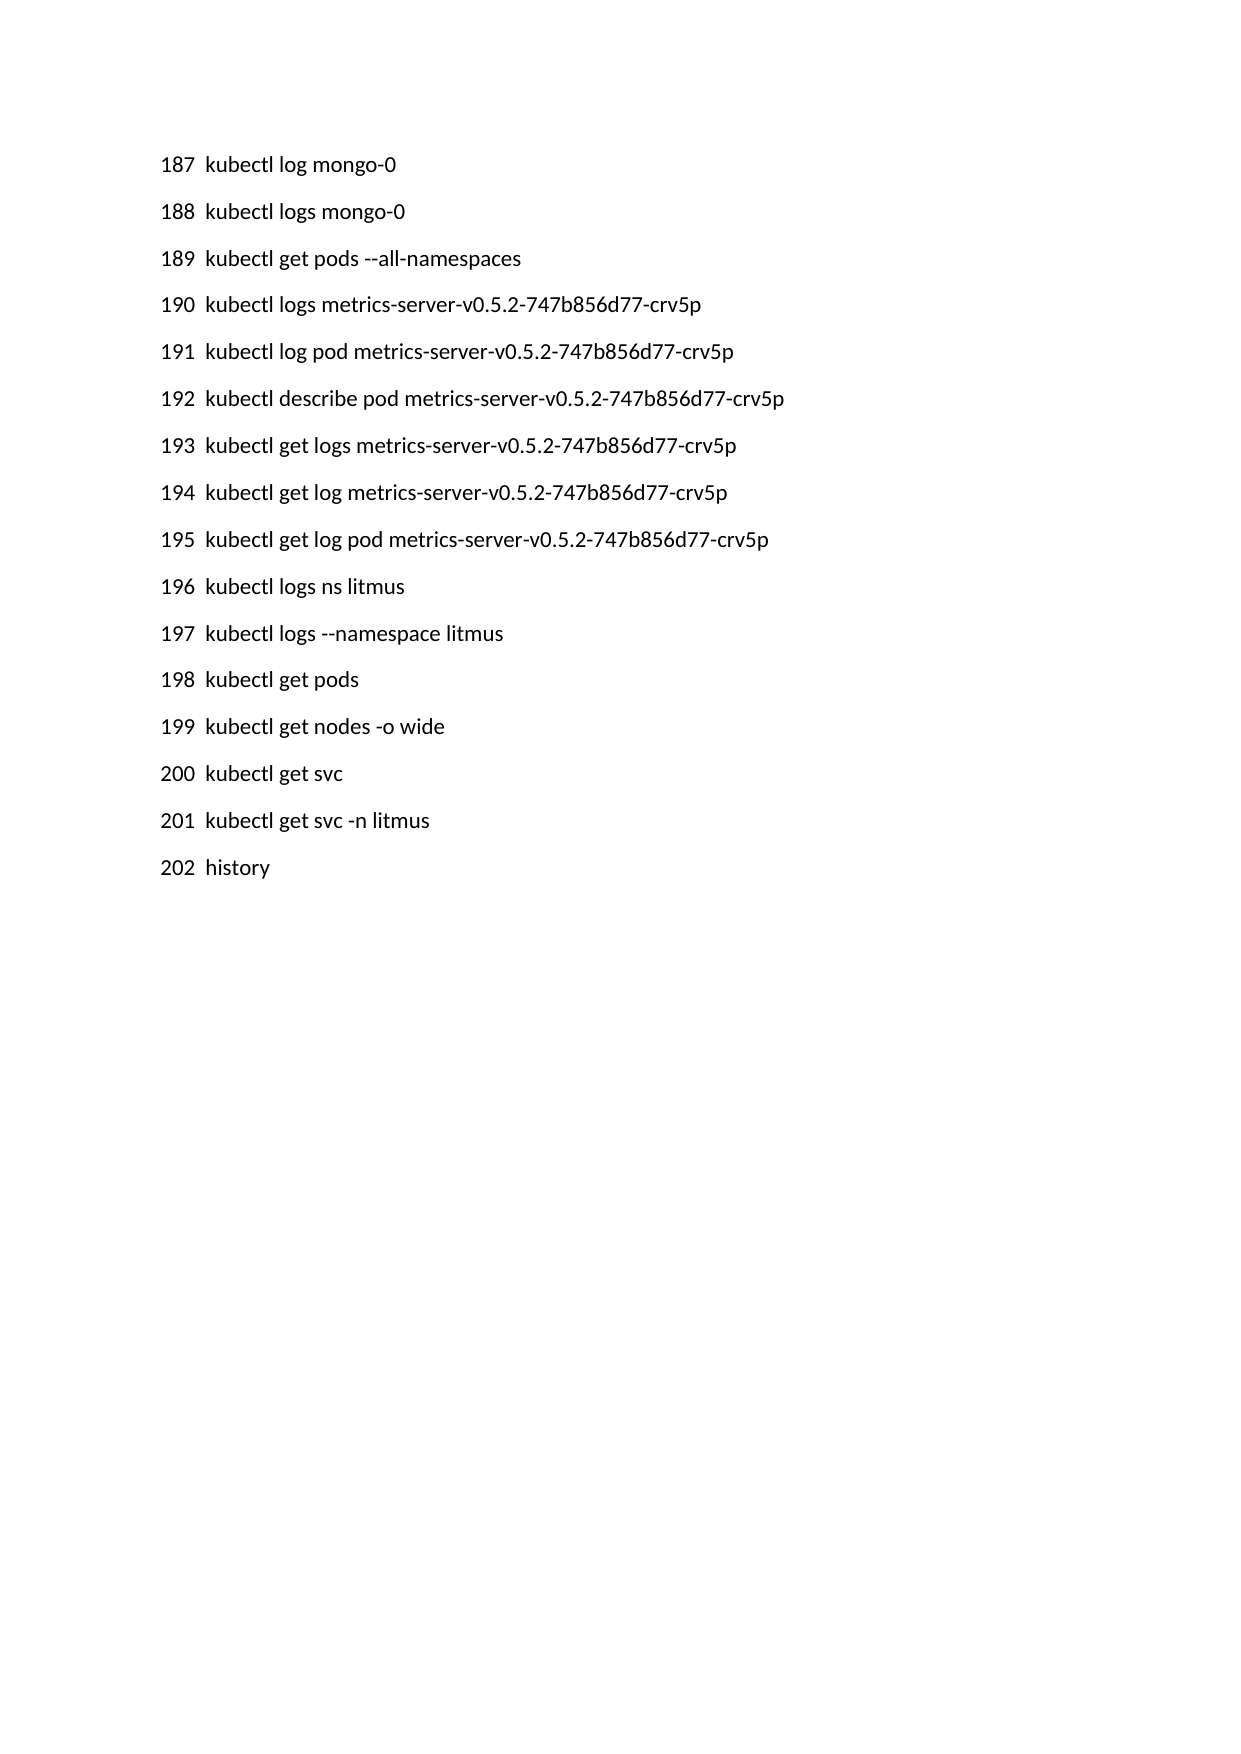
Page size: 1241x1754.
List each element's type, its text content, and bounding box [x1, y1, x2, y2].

text 187 kubectl log mongo-0 [150, 150, 1090, 178]
text 196 kubectl logs ns litmus [150, 572, 1090, 600]
text 190 kubectl logs metrics-server-v0.5.2-747b856d77-crv5p [150, 291, 1090, 319]
text 200 kubectl get svc [150, 759, 1090, 787]
text 197 kubectl logs --namespace litmus [150, 619, 1090, 647]
text 202 history [150, 853, 1090, 881]
text 188 kubectl logs mongo-0 [150, 197, 1090, 225]
text 195 kubectl get log pod metrics-server-v0.5.2-747b856d77-crv5p [150, 525, 1090, 553]
text 189 kubectl get pods --all-namespaces [150, 244, 1090, 272]
text 198 kubectl get pods [150, 666, 1090, 694]
text 191 kubectl log pod metrics-server-v0.5.2-747b856d77-crv5p [150, 337, 1090, 366]
text 199 kubectl get nodes -o wide [150, 712, 1090, 741]
text 201 kubectl get svc -n litmus [150, 806, 1090, 834]
text 192 kubectl describe pod metrics-server-v0.5.2-747b856d77-crv5p [150, 384, 1090, 412]
text 193 kubectl get logs metrics-server-v0.5.2-747b856d77-crv5p [150, 431, 1090, 459]
text 194 kubectl get log metrics-server-v0.5.2-747b856d77-crv5p [150, 478, 1090, 506]
